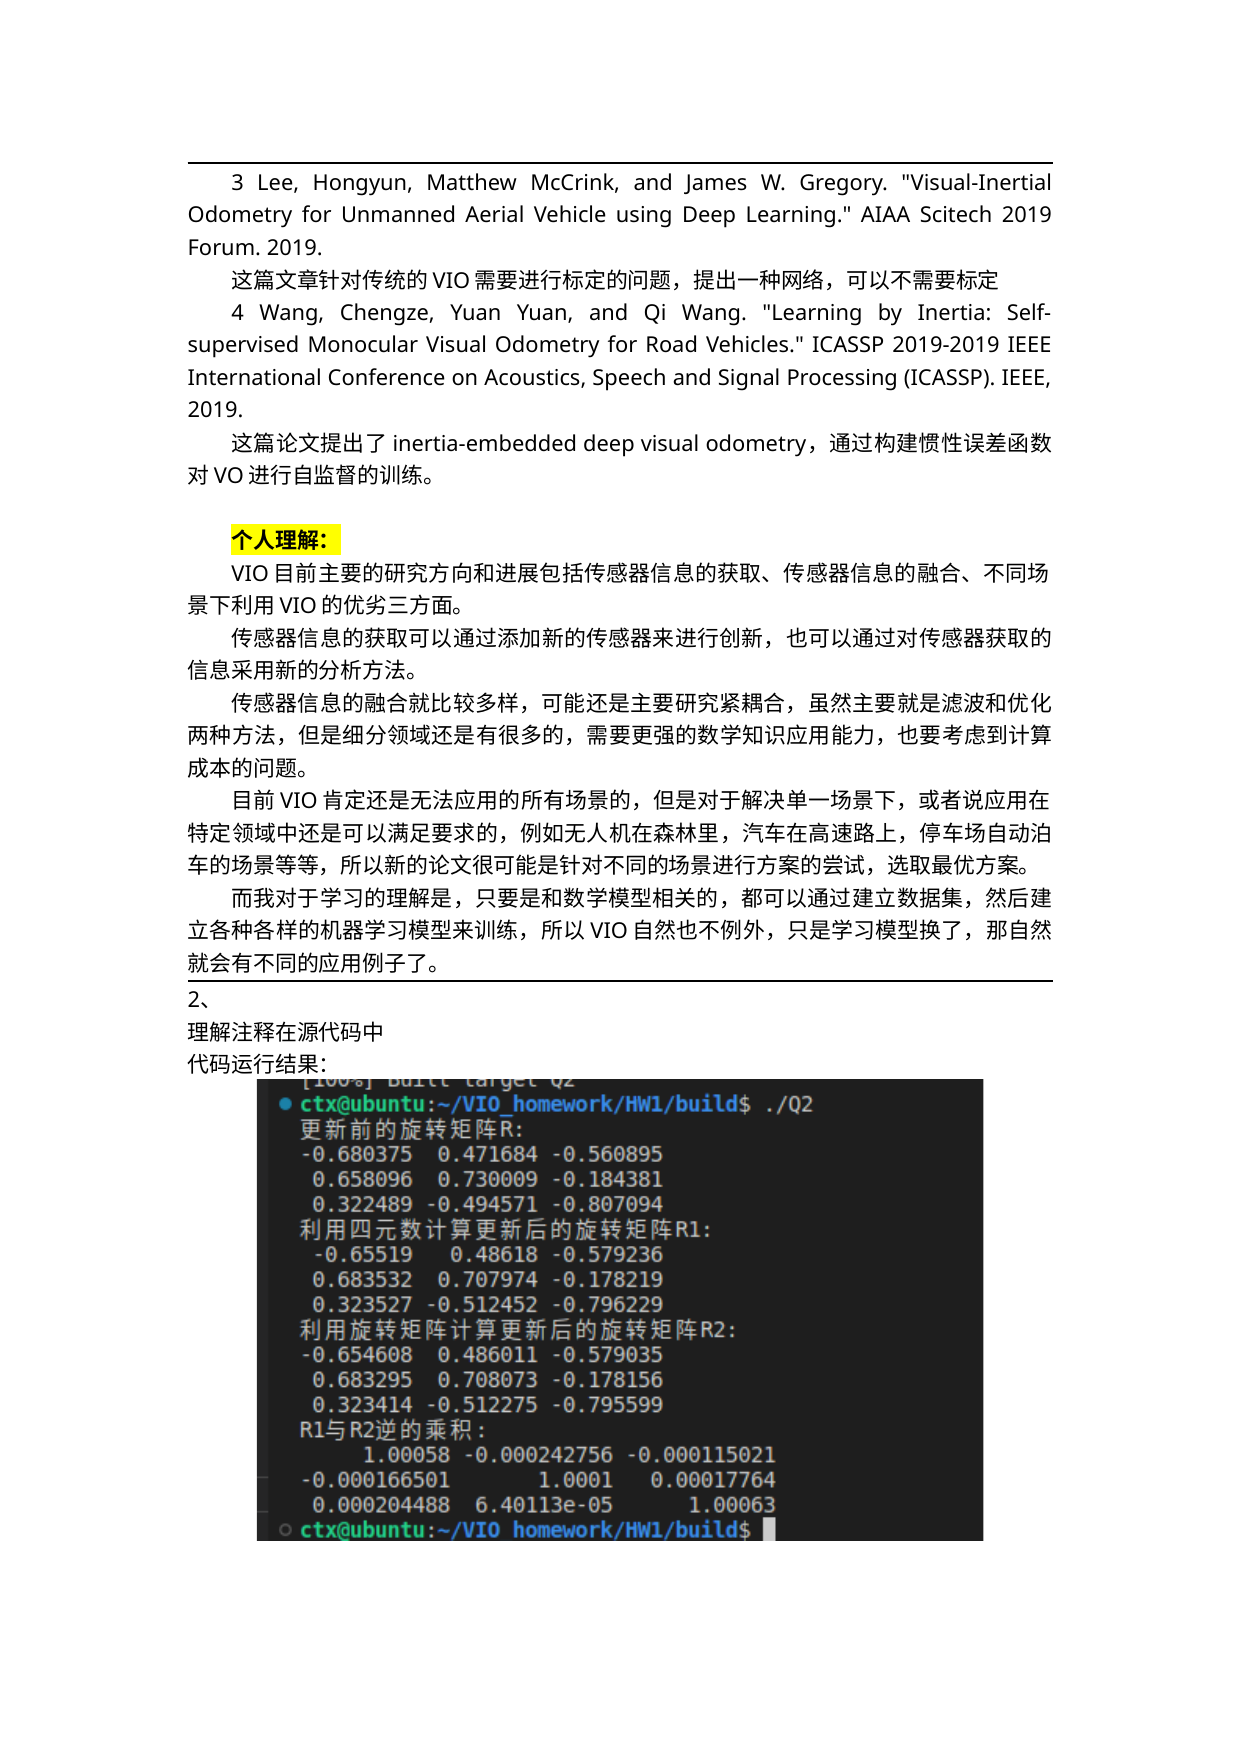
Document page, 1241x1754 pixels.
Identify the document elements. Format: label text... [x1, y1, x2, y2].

text 传感器信息的获取可以通过添加新的传感器来进行创新，也可以通过对传感器获取的信息采用新的分析方法。 [187, 621, 1053, 686]
text 3 Lee, Hongyun, Matthew McCrink, and James W. Gregory. "Visual-Inertial Odometry for Unmanned Aerial Vehicle using Deep Learning." AIAA Scitech 2019 Forum. 2019. [187, 163, 1053, 263]
text VIO目前主要的研究方向和进展包括传感器信息的获取、传感器信息的融合、不同场景下利用VIO的优劣三方面。 [187, 556, 1053, 621]
text 这篇论文提出了inertia-embedded deep visual odometry，通过构建惯性误差函数对VO进行自监督的训练。 [187, 426, 1053, 491]
text 代码运行结果： [187, 1047, 1053, 1079]
text 这篇文章针对传统的VIO需要进行标定的问题，提出一种网络，可以不需要标定 [187, 263, 1053, 296]
text 4 Wang, Chengze, Yuan Yuan, and Qi Wang. "Learning by Inertia: Self-supervised Monocular Visual Odometry for Road Vehicles." ICASSP 2019-2019 IEEE International Conference on Acoustics, Speech and Signal Processing (ICASSP). IEEE, 2019. [187, 296, 1053, 426]
picture [256, 1079, 984, 1541]
text 2、 [187, 982, 1053, 1014]
text 个人理解： [187, 523, 1053, 556]
text 理解注释在源代码中 [187, 1014, 1053, 1047]
text 传感器信息的融合就比较多样，可能还是主要研究紧耦合，虽然主要就是滤波和优化两种方法，但是细分领域还是有很多的，需要更强的数学知识应用能力，也要考虑到计算成本的问题。 [187, 686, 1053, 783]
text 而我对于学习的理解是，只要是和数学模型相关的，都可以通过建立数据集，然后建立各种各样的机器学习模型来训练，所以VIO自然也不例外，只是学习模型换了，那自然就会有不同的应用例子了。 [187, 877, 1053, 982]
text 目前VIO肯定还是无法应用的所有场景的，但是对于解决单一场景下，或者说应用在特定领域中还是可以满足要求的，例如无人机在森林里，汽车在高速路上，停车场自动泊车的场景等等，所以新的论文很可能是针对不同的场景进行方案的尝试，选取最优方案。 [187, 783, 1053, 877]
